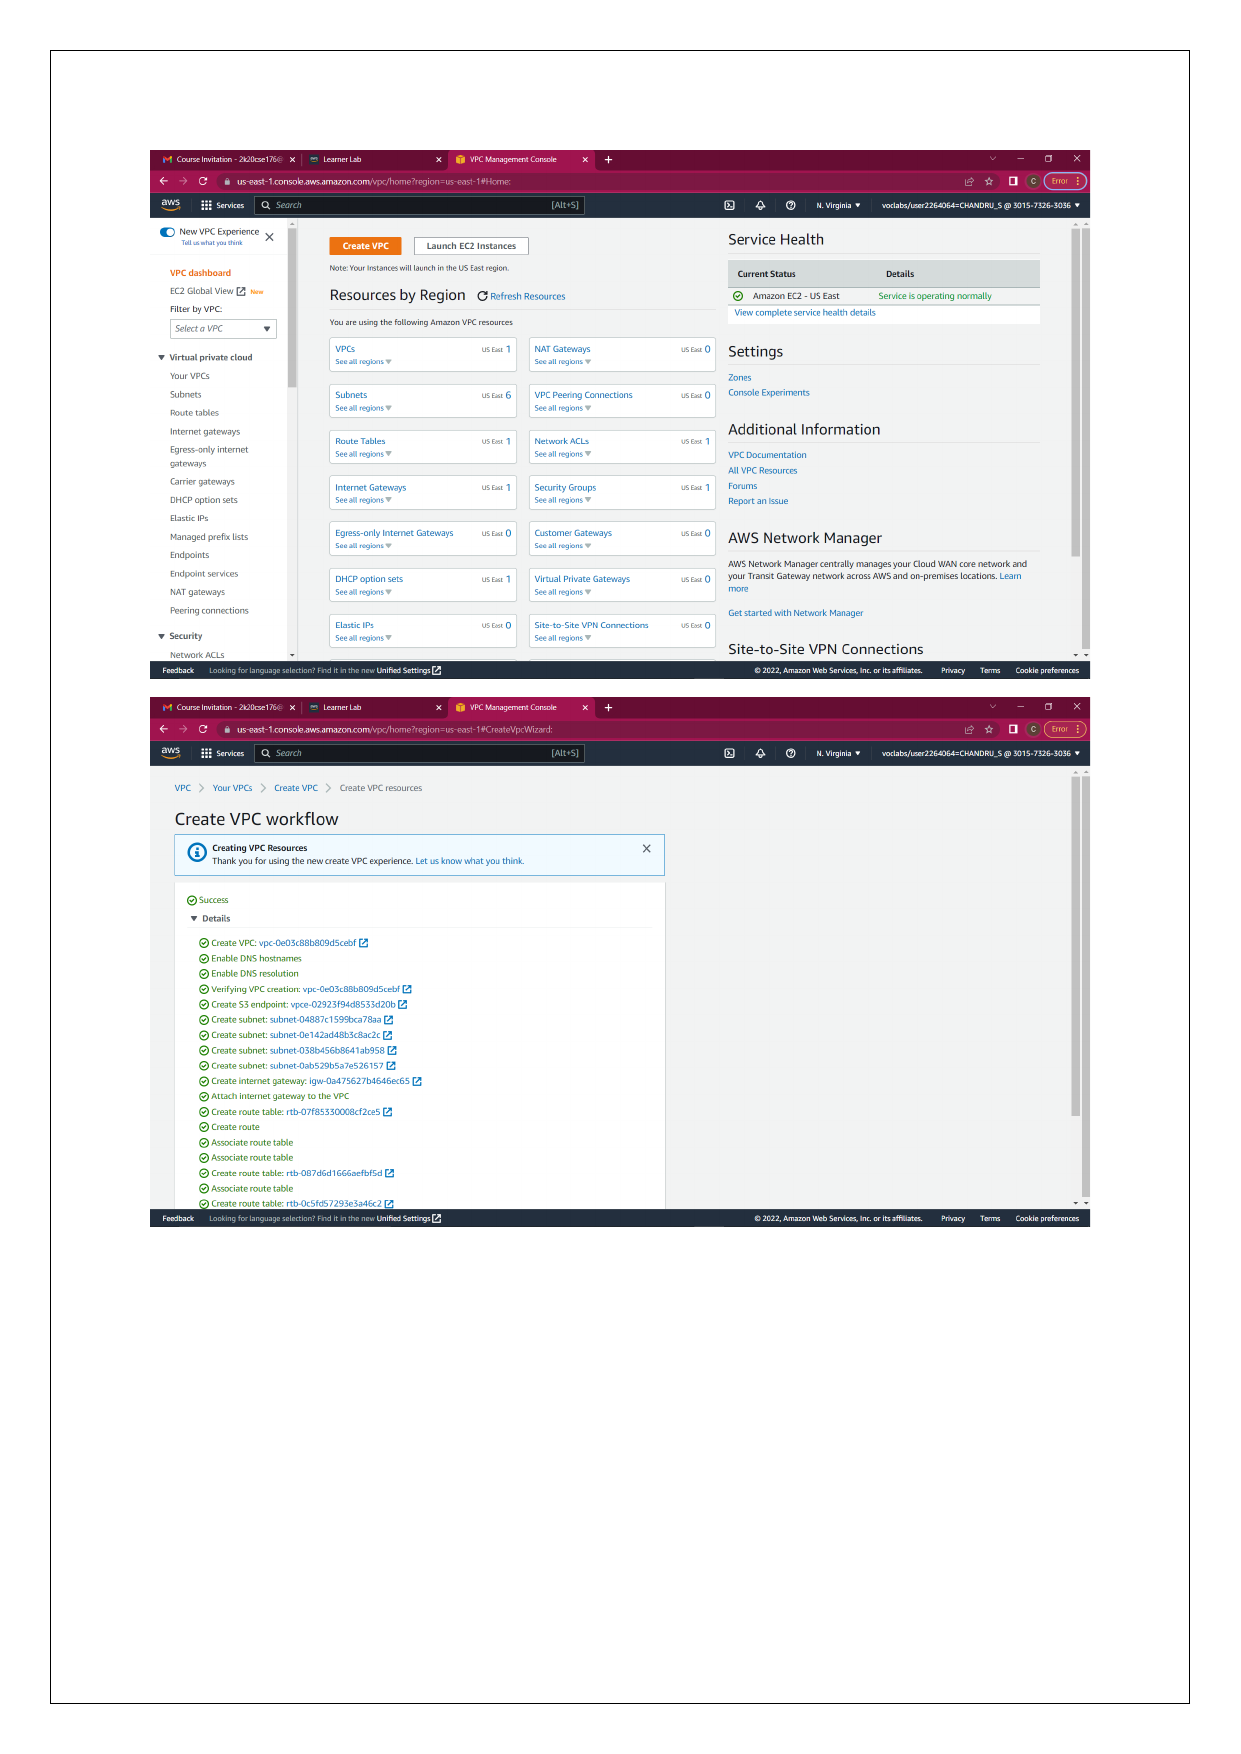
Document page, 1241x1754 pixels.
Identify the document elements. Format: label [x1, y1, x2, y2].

picture [150, 150, 1091, 679]
picture [150, 697, 1091, 1227]
